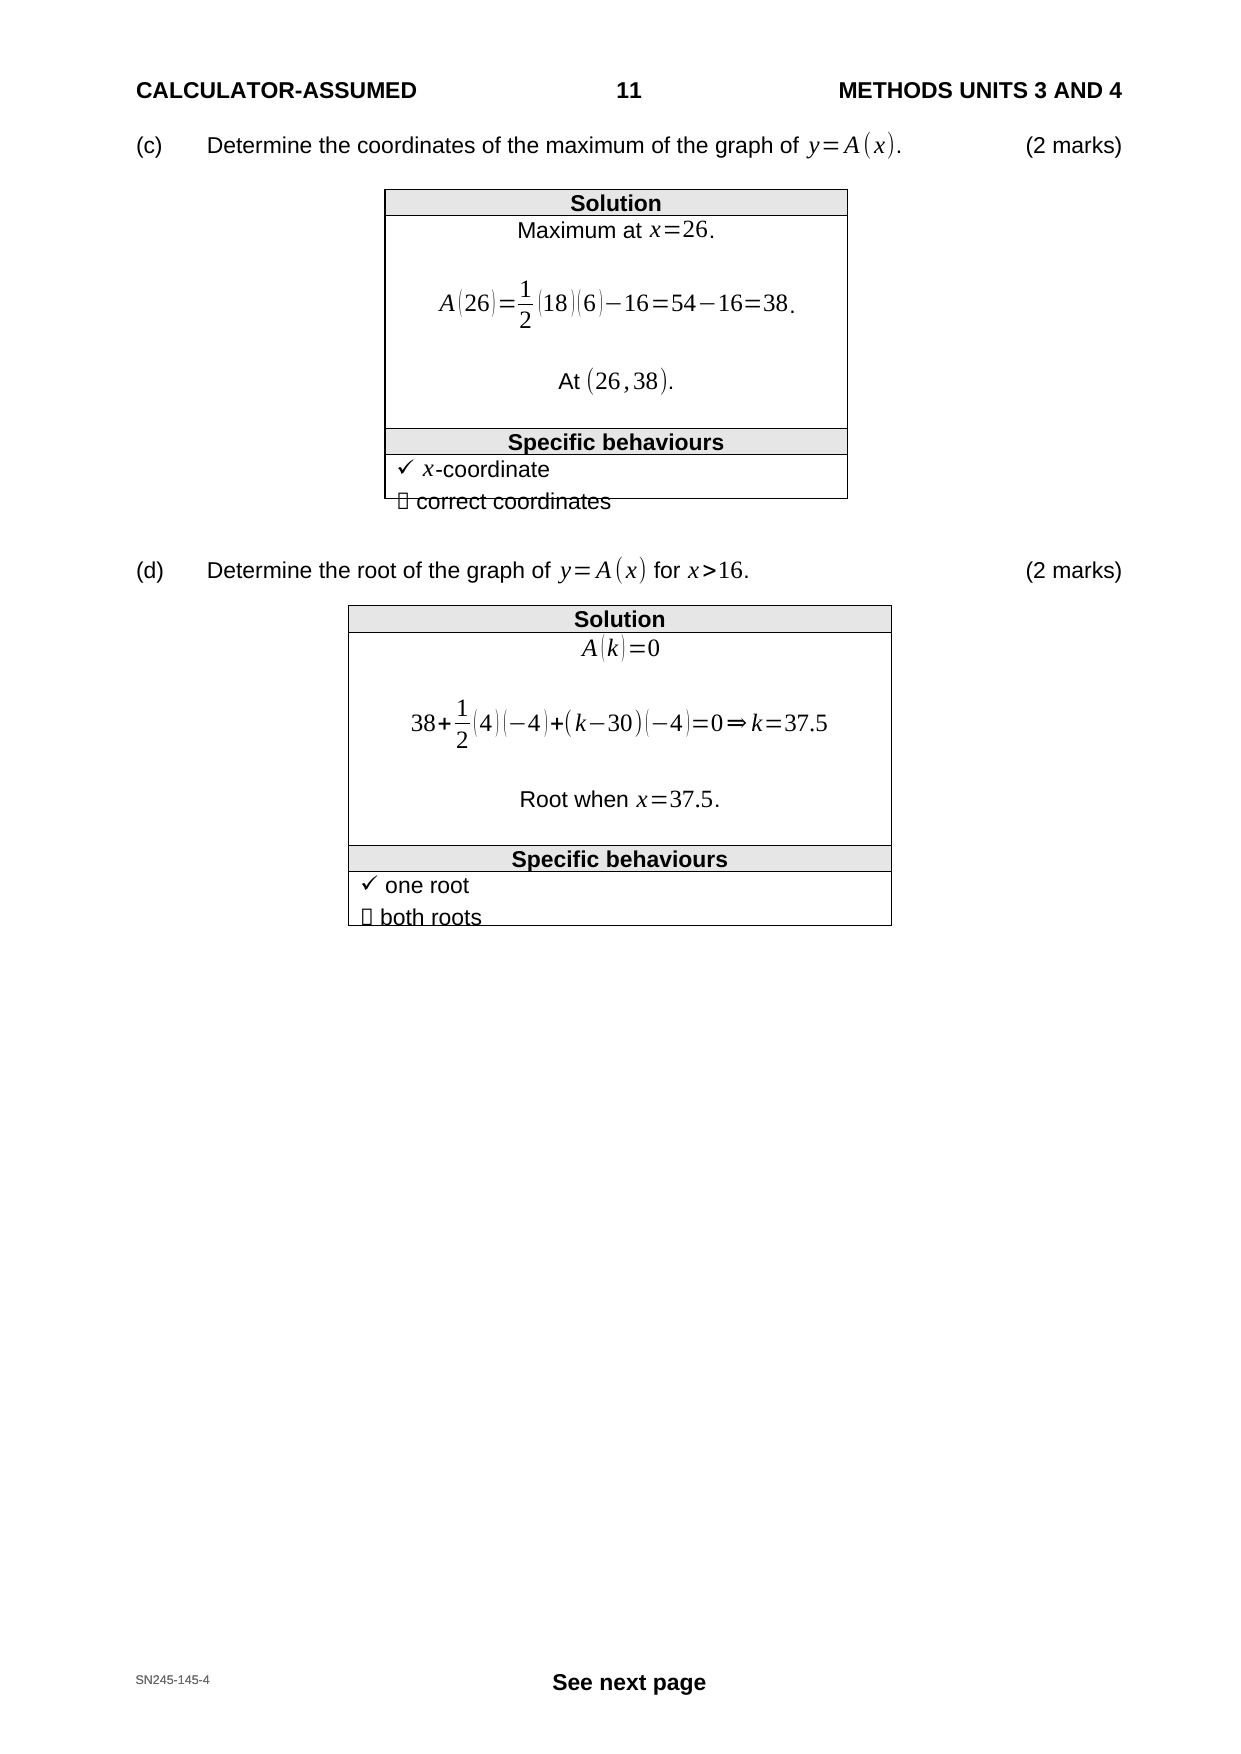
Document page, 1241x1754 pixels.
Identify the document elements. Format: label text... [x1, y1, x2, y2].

text (d) Determine the root of the graph of for . (2 marks) [136, 555, 1122, 585]
text (c) Determine the coordinates of the maximum of the graph of . (2 marks) [136, 130, 1122, 160]
